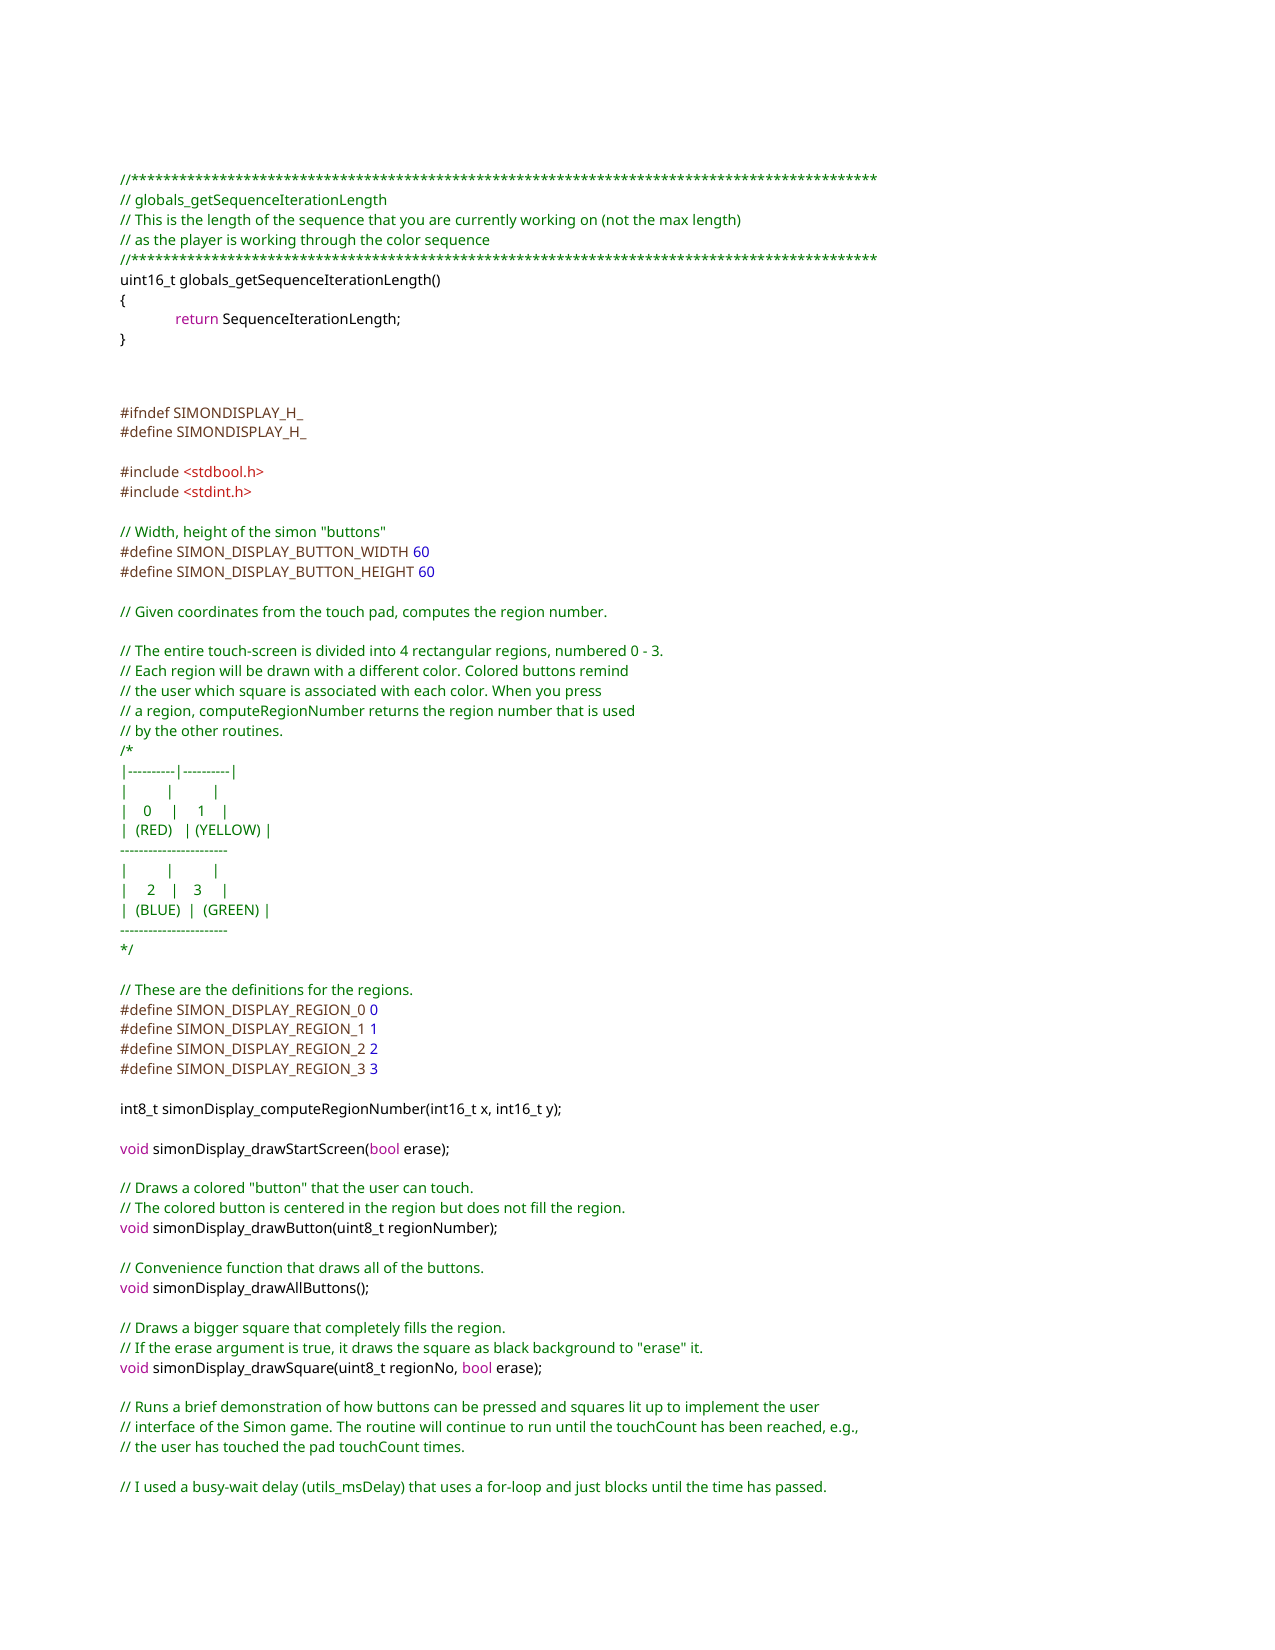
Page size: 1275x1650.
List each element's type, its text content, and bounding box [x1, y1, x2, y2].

text | 2 | 3 | [120, 880, 1155, 900]
text // These are the definitions for the regions. [120, 979, 1155, 999]
text // Width, height of the simon "buttons" [120, 522, 1155, 542]
text ----------------------- [120, 840, 1155, 860]
text { [120, 289, 1155, 309]
text // Convenience function that draws all of the buttons. [120, 1258, 1155, 1278]
text int8_t simonDisplay_computeRegionNumber(int16_t x, int16_t y); [120, 1099, 1155, 1119]
text // If the erase argument is true, it draws the square as black background to "erase" it. [120, 1337, 1155, 1357]
text | | | [120, 860, 1155, 880]
text #define SIMONDISPLAY_H_ [120, 422, 1155, 442]
text } [120, 329, 1155, 349]
text // The entire touch-screen is divided into 4 rectangular regions, numbered 0 - 3. [120, 641, 1155, 661]
text */ [120, 939, 1155, 959]
text // globals_getSequenceIterationLength [120, 190, 1155, 210]
text // Draws a bigger square that completely fills the region. [120, 1318, 1155, 1337]
text // a region, computeRegionNumber returns the region number that is used [120, 701, 1155, 721]
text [120, 170, 1155, 190]
text #define SIMON_DISPLAY_REGION_0 0 [120, 999, 1155, 1019]
text #define SIMON_DISPLAY_BUTTON_WIDTH 60 [120, 542, 1155, 562]
text uint16_t globals_getSequenceIterationLength() [120, 269, 1155, 289]
text // Given coordinates from the touch pad, computes the region number. [120, 601, 1155, 621]
text void simonDisplay_drawAllButtons(); [120, 1278, 1155, 1298]
text | 0 | 1 | [120, 800, 1155, 820]
text // Each region will be drawn with a different color. Colored buttons remind [120, 661, 1155, 681]
text // This is the length of the sequence that you are currently working on (not the max length) [120, 210, 1155, 229]
text /* [120, 741, 1155, 761]
text #define SIMON_DISPLAY_REGION_3 3 [120, 1059, 1155, 1079]
text // Runs a brief demonstration of how buttons can be pressed and squares lit up to implement the user [120, 1397, 1155, 1417]
text #include <stdbool.h> [120, 462, 1155, 482]
text void simonDisplay_drawButton(uint8_t regionNumber); [120, 1218, 1155, 1238]
text // interface of the Simon game. The routine will continue to run until the touchCount has been reached, e.g., [120, 1417, 1155, 1437]
text // the user which square is associated with each color. When you press [120, 681, 1155, 701]
text void simonDisplay_drawSquare(uint8_t regionNo, bool erase); [120, 1357, 1155, 1377]
text | | | [120, 780, 1155, 800]
text ----------------------- [120, 920, 1155, 939]
text // Draws a colored "button" that the user can touch. [120, 1178, 1155, 1198]
text | (BLUE) | (GREEN) | [120, 900, 1155, 920]
text #define SIMON_DISPLAY_BUTTON_HEIGHT 60 [120, 562, 1155, 581]
text // The colored button is centered in the region but does not fill the region. [120, 1198, 1155, 1218]
text // the user has touched the pad touchCount times. [120, 1437, 1155, 1457]
text return SequenceIterationLength; [120, 309, 1155, 329]
text #define SIMON_DISPLAY_REGION_1 1 [120, 1019, 1155, 1039]
text | (RED) | (YELLOW) | [120, 820, 1155, 840]
text #ifndef SIMONDISPLAY_H_ [120, 402, 1155, 422]
text #include <stdint.h> [120, 482, 1155, 502]
text // by the other routines. [120, 721, 1155, 741]
text // I used a busy-wait delay (utils_msDelay) that uses a for-loop and just blocks until the time has passed. [120, 1477, 1155, 1497]
text void simonDisplay_drawStartScreen(bool erase); [120, 1138, 1155, 1158]
text //********************************************************************************************* [120, 249, 1155, 269]
text |----------|----------| [120, 761, 1155, 780]
text // as the player is working through the color sequence [120, 229, 1155, 249]
text #define SIMON_DISPLAY_REGION_2 2 [120, 1039, 1155, 1059]
